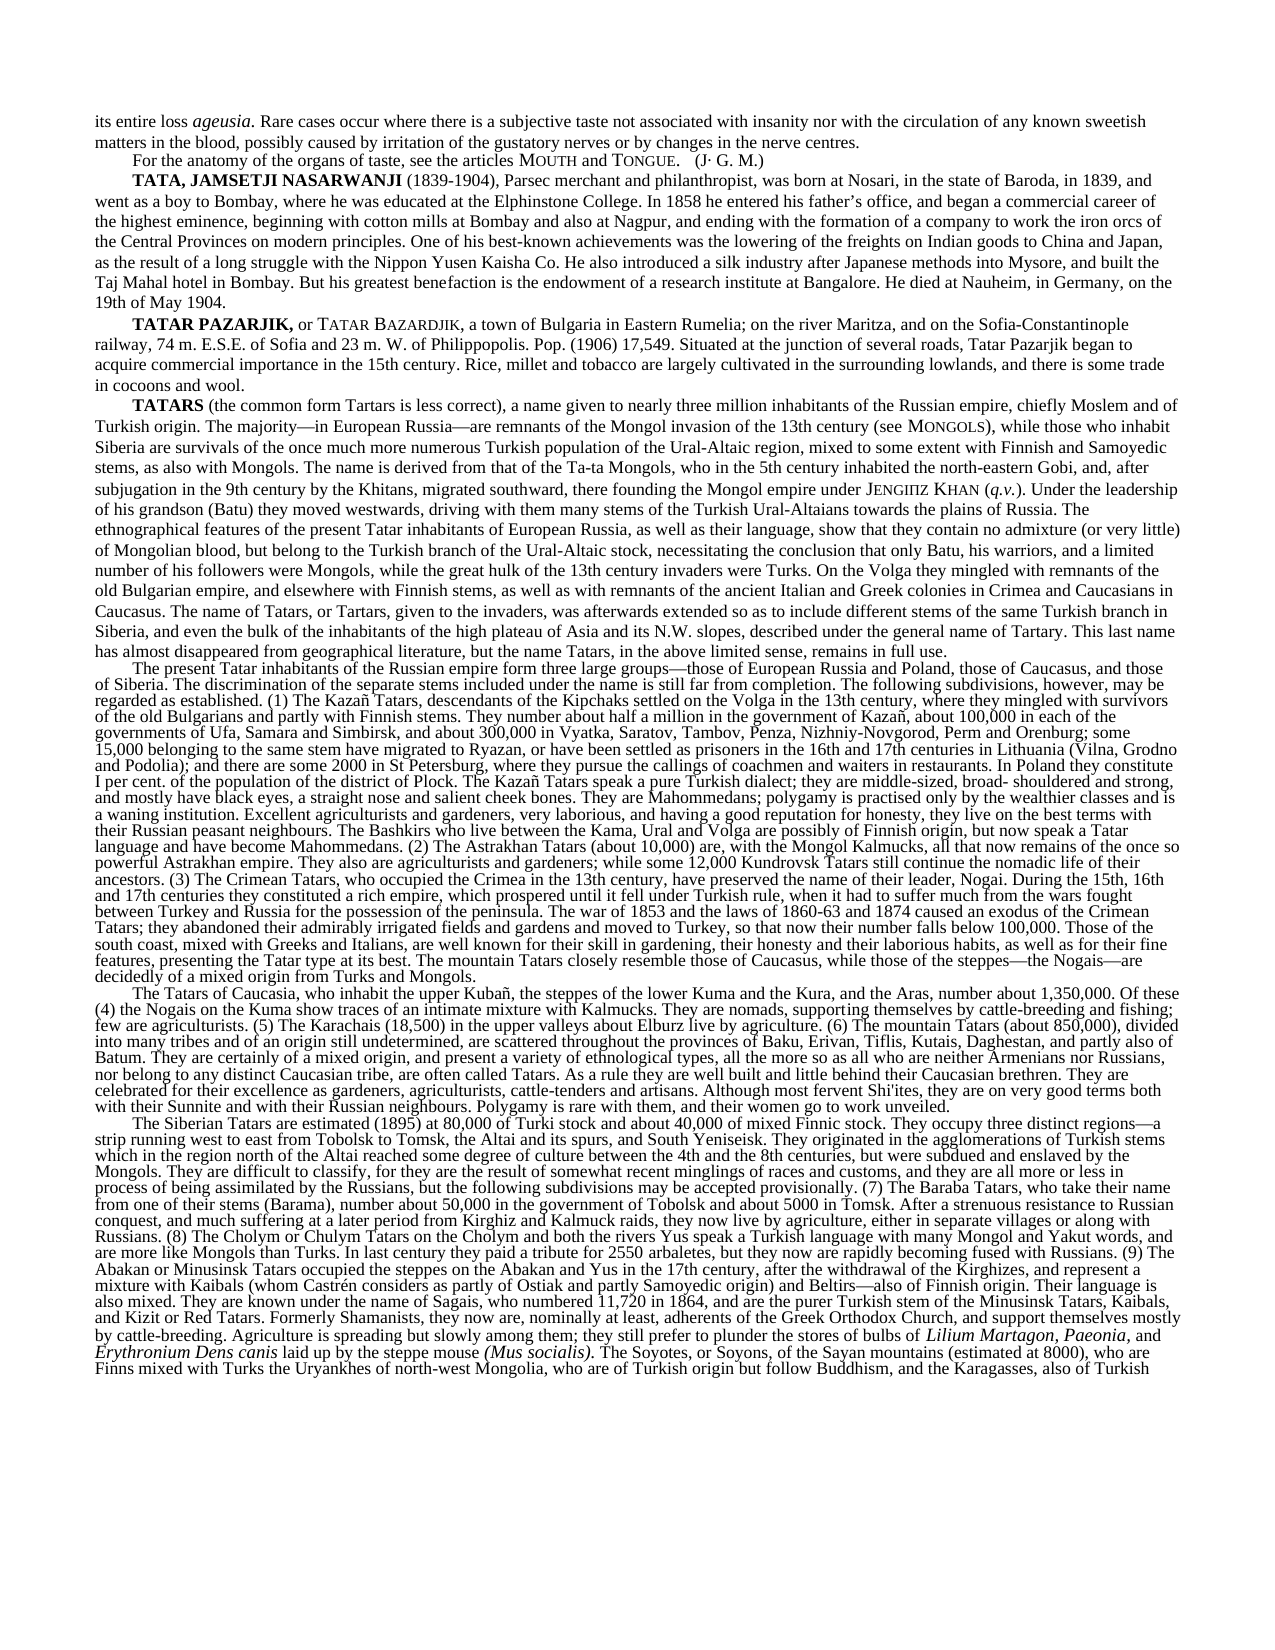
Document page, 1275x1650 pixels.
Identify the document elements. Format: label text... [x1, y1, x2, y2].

text its entire loss ageusia. Rare cases occur where there is a subjective taste not associated with insanity nor with the circulation of any known sweetish matters in the blood, possibly caused by irritation of the gustatory nerves or by changes in the nerve centres. [94, 110, 1182, 152]
text The Siberian Tatars are estimated (1895) at 80,000 of Turki stock and about 40,000 of mixed Finnic stock. They occupy three distinct regions—a strip running west to east from Tobolsk to Tomsk, the Altai and its spurs, and South Yeniseisk. They originated in the agglomerations of Turkish stems which in the region north of the Altai reached some degree of culture between the 4th and the 8th centuries, but were subdued and enslaved by the Mongols. They are difficult to classify, for they are the result of somewhat recent minglings of races and customs, and they are all more or less in process of being assimilated by the Russians, but the following subdivisions may be accepted provisionally. (7) The Baraba Tatars, who take their name from one of their stems (Barama), number about 50,000 in the government of Tobolsk and about 5000 in Tomsk. After a strenuous resistance to Russian conquest, and much suffering at a later period from Kirghiz and Kalmuck raids, they now live by agriculture, either in separate villages or along with Russians. (8) The Cholym or Chulym Tatars on the Cholym and both the rivers Yus speak a Turkish language with many Mongol and Yakut words, and are more like Mongols than Turks. In last century they paid a tribute for 2550 arbaletes, but they now are rapidly becoming fused with Russians. (9) The Abakan or Minusinsk Tatars occupied the steppes on the Abakan and Yus in the 17th century, after the withdrawal of the Kirghizes, and represent a mixture with Kaibals (whom Castrén considers as partly of Ostiak and partly Samoyedic origin) and Beltirs—also of Finnish origin. Their language is also mixed. They are known under the name of Sagais, who numbered 11,720 in 1864, and are the purer Turkish stem of the Minusinsk Tatars, Kaibals, and Kizit or Red Tatars. Formerly Shamanists, they now are, nominally at least, adherents of the Greek Orthodox Church, and support themselves mostly by cattle-breeding. Agriculture is spreading but slowly among them; they still prefer to plunder the stores of bulbs of Lilium Martagon, Paeonia, and Erythronium Dens canis laid up by the steppe mouse (Mus socialis). The Soyotes, or Soyons, of the Sayan mountains (estimated at 8000), who are Finns mixed with Turks the Uryankhes of north-west Mongolia, who are of Turkish origin but follow Buddhism, and the Karagasses, also of Turkish [94, 1116, 1182, 1378]
text TATAR PAZARJIK, or Tatar Bazardjik, a town of Bulgaria in Eastern Rumelia; on the river Maritza, and on the Sofia-Constantinople railway, 74 m. E.S.E. of Sofia and 23 m. W. of Philippopolis. Pop. (1906) 17,549. Situated at the junction of several roads, Tatar Pazarjik began to acquire commercial importance in the 15th century. Rice, millet and tobacco are largely cultivated in the surrounding lowlands, and there is some trade in cocoons and wool. [94, 312, 1182, 395]
text For the anatomy of the organs of taste, see the articles Mouth and Tongue. (J∙ G. Μ.) [94, 152, 1182, 170]
text TATARS (the common form Tartars is less correct), a name given to nearly three million inhabitants of the Russian empire, chiefly Moslem and of Turkish origin. The majority—in European Russia—are remnants of the Mongol invasion of the 13th century (see Mongols), while those who inhabit Siberia are survivals of the once much more numerous Turkish population of the Ural-Altaic region, mixed to some extent with Finnish and Samoyedic stems, as also with Mongols. The name is derived from that of the Ta-ta Mongols, who in the 5th century inhabited the north-eastern Gobi, and, after subjugation in the 9th century by the Khitans, migrated southward, there founding the Mongol empire under Jengiπz Khan (q.v.). Under the leadership of his grandson (Batu) they moved westwards, driving with them many stems of the Turkish Ural-Altaians towards the plains of Russia. The ethnographical features of the present Tatar inhabitants of European Russia, as well as their language, show that they contain no admixture (or very little) of Mongolian blood, but belong to the Turkish branch of the Ural-Altaic stock, necessitating the conclusion that only Batu, his warriors, and a limited number of his followers were Mongols, while the great hulk of the 13th century invaders were Turks. On the Volga they mingled with remnants of the old Bulgarian empire, and elsewhere with Finnish stems, as well as with remnants of the ancient Italian and Greek colonies in Crimea and Caucasians in Caucasus. The name of Tatars, or Tartars, given to the invaders, was afterwards extended so as to include different stems of the same Turkish branch in Siberia, and even the bulk of the inhabitants of the high plateau of Asia and its N.W. slopes, described under the general name of Tartary. This last name has almost disappeared from geographical literature, but the name Tatars, in the above limited sense, remains in full use. [94, 395, 1182, 661]
text The Tatars of Caucasia, who inhabit the upper Kubañ, the steppes of the lower Kuma and the Kura, and the Aras, number about 1,350,000. Of these (4) the Nogais on the Kuma show traces of an intimate mixture with Kalmucks. They are nomads, supporting themselves by cattle-breeding and fishing; few are agriculturists. (5) The Karachais (18,500) in the upper valleys about Elburz live by agriculture. (6) The mountain Tatars (about 850,000), divided into many tribes and of an origin still undetermined, are scattered throughout the provinces of Baku, Erivan, Tiflis, Kutais, Daghestan, and partly also of Batum. They are certainly of a mixed origin, and present a variety of ethnological types, all the more so as all who are neither Armenians nor Russians, nor belong to any distinct Caucasian tribe, are often called Tatars. As a rule they are well built and little behind their Caucasian brethren. They are celebrated for their excellence as gardeners, agriculturists, cattle-tenders and artisans. Although most fervent Shi'ites, they are on very good terms both with their Sunnite and with their Russian neighbours. Polygamy is rare with them, and their women go to work unveiled. [94, 986, 1182, 1116]
text TATA, JAMSETJI NASARWANJI (1839-1904), Parsec merchant and philanthropist, was born at Nosari, in the state of Baroda, in 1839, and went as a boy to Bombay, where he was educated at the Elphinstone College. In 1858 he entered his father’s office, and began a commercial career of the highest eminence, beginning with cotton mills at Bombay and also at Nagpur, and ending with the formation of a company to work the iron orcs of the Central Provinces on modern principles. One of his best-known achievements was the lowering of the freights on Indian goods to China and Japan, as the result of a long struggle with the Nippon Yusen Kaisha Co. He also introduced a silk industry after Japanese methods into Mysore, and built the Taj Mahal hotel in Bombay. But his greatest benefaction is the endowment of a research institute at Bangalore. He died at Nauheim, in Germany, on the 19th of May 1904. [94, 170, 1182, 312]
text The present Tatar inhabitants of the Russian empire form three large groups—those of European Russia and Poland, those of Caucasus, and those of Siberia. The discrimination of the separate stems included under the name is still far from completion. The following subdivisions, however, may be regarded as established. (1) The Kazañ Tatars, descendants of the Kipchaks settled on the Volga in the 13th century, where they mingled with survivors of the old Bulgarians and partly with Finnish stems. They number about half a million in the government of Kazañ, about 100,000 in each of the governments of Ufa, Samara and Simbirsk, and about 300,000 in Vyatka, Saratov, Tambov, Penza, Nizhniy-Novgorod, Perm and Orenburg; some 15,000 belonging to the same stem have migrated to Ryazan, or have been settled as prisoners in the 16th and 17th centuries in Lithuania (Vilna, Grodno and Podolia); and there are some 2000 in St Petersburg, where they pursue the callings of coachmen and waiters in restaurants. In Poland they constitute I per cent. of the population of the district of Plock. The Kazañ Tatars speak a pure Turkish dialect; they are middle-sized, broad- shouldered and strong, and mostly have black eyes, a straight nose and salient cheek bones. They are Mahommedans; polygamy is practised only by the wealthier classes and is a waning institution. Excellent agriculturists and gardeners, very laborious, and having a good reputation for honesty, they live on the best terms with their Russian peasant neighbours. The Bashkirs who live between the Kama, Ural and Volga are possibly of Finnish origin, but now speak a Tatar language and have become Mahommedans. (2) The Astrakhan Tatars (about 10,000) are, with the Mongol Kalmucks, all that now remains of the once so powerful Astrakhan empire. They also are agriculturists and gardeners; while some 12,000 Kundrovsk Tatars still continue the nomadic life of their ancestors. (3) The Crimean Tatars, who occupied the Crimea in the 13th century, have preserved the name of their leader, Nogai. During the 15th, 16th and 17th centuries they constituted a rich empire, which prospered until it fell under Turkish rule, when it had to suffer much from the wars fought between Turkey and Russia for the possession of the peninsula. The war of 1853 and the laws of 1860-63 and 1874 caused an exodus of the Crimean Tatars; they abandoned their admirably irrigated fields and gardens and moved to Turkey, so that now their number falls below 100,000. Those of the south coast, mixed with Greeks and Italians, are well known for their skill in gardening, their honesty and their laborious habits, as well as for their fine features, presenting the Tatar type at its best. The mountain Tatars closely resemble those of Caucasus, while those of the steppes—the Nogais—are decidedly of a mixed origin from Turks and Mongols. [94, 661, 1182, 986]
